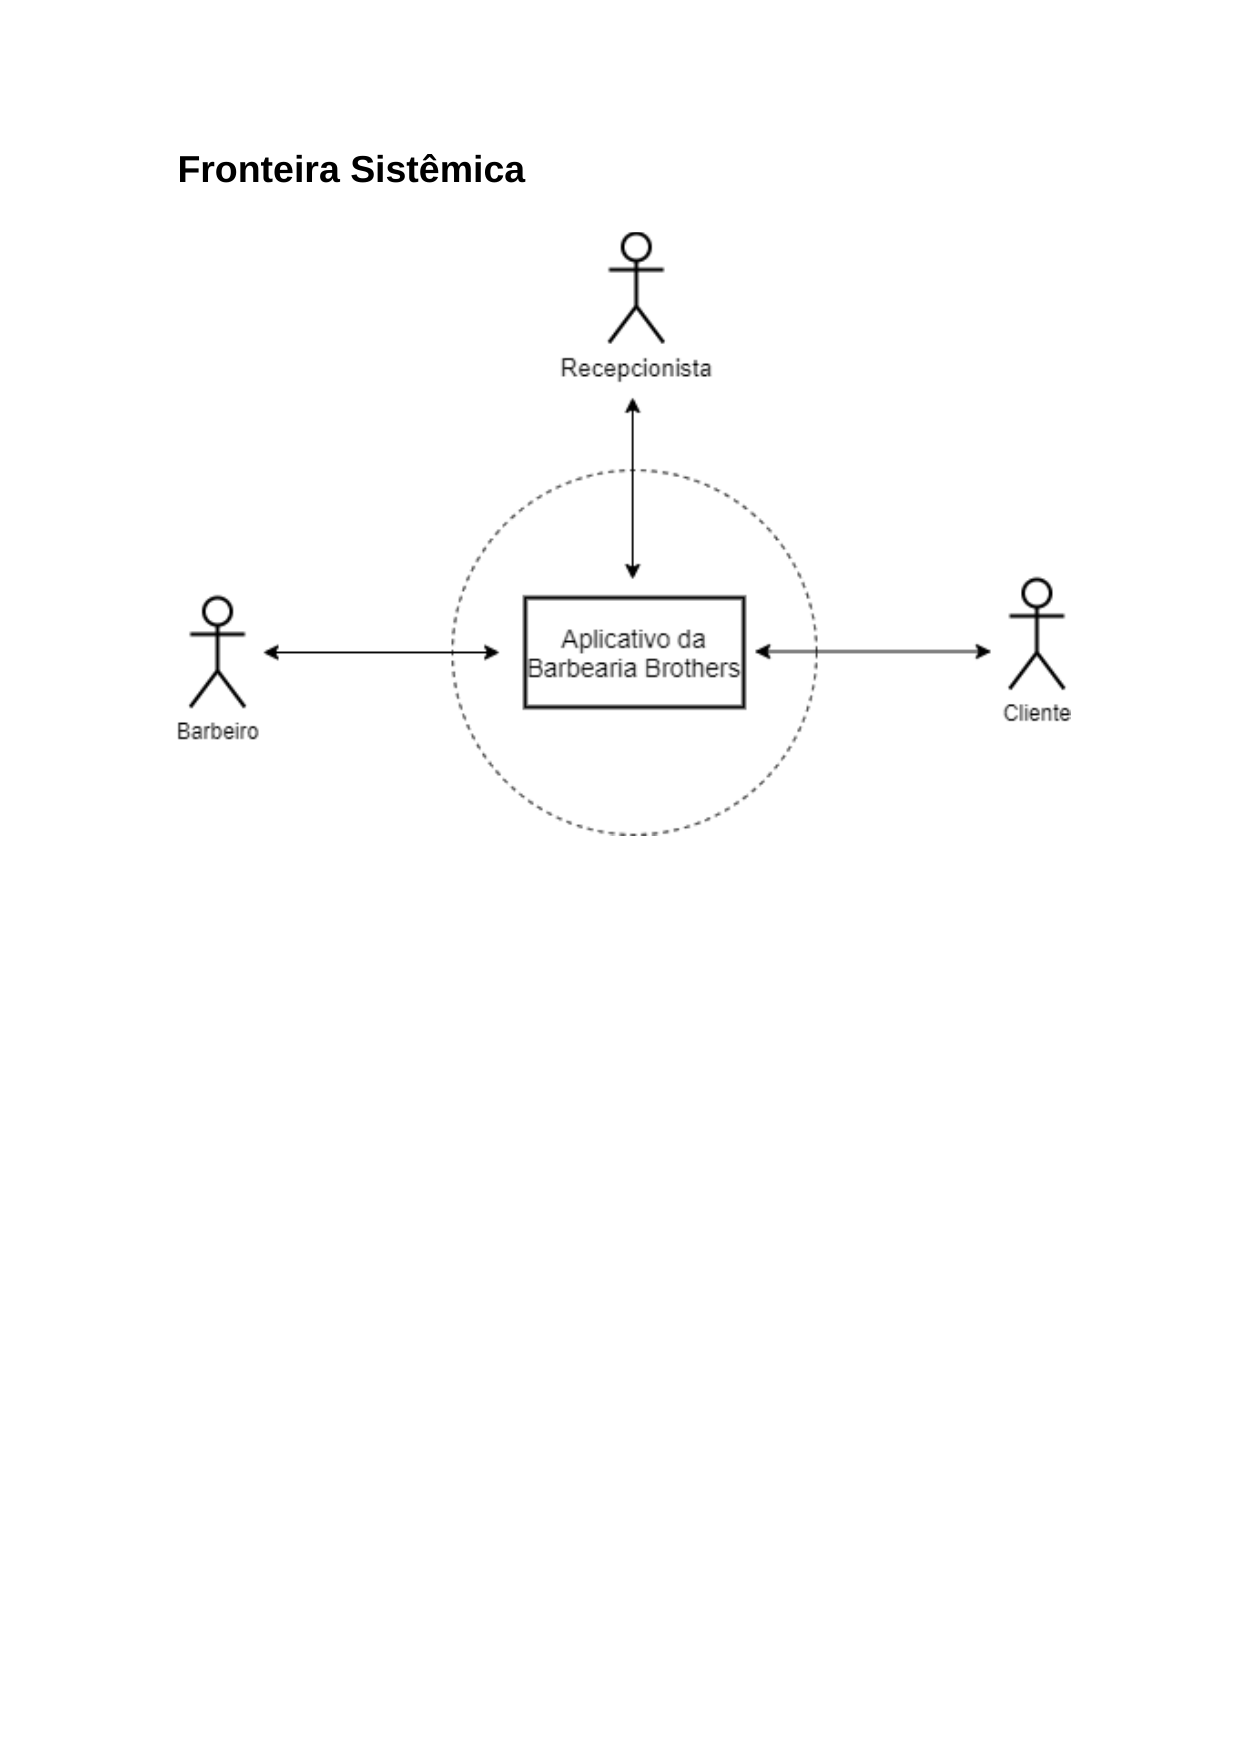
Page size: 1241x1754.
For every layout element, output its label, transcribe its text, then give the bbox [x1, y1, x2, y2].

picture [177, 232, 1071, 836]
text Fronteira Sistêmica [177, 148, 1063, 191]
